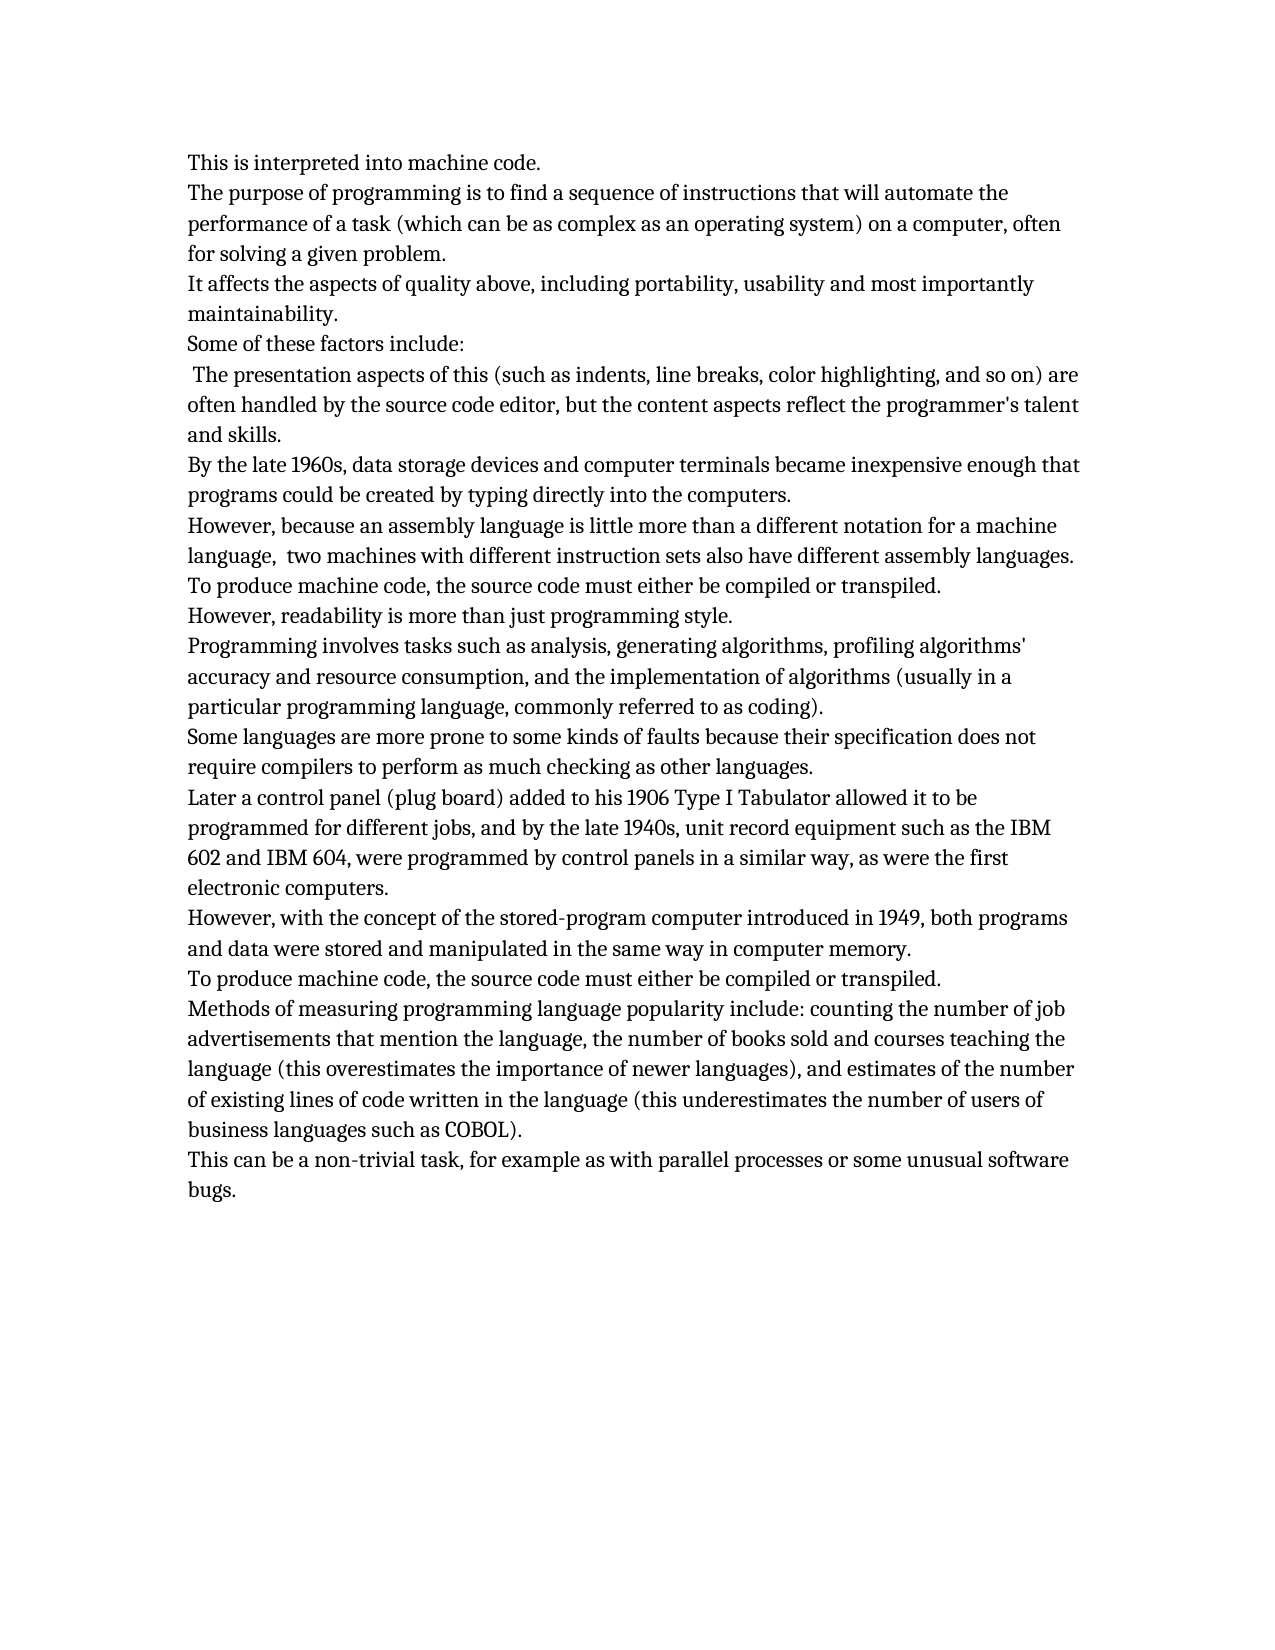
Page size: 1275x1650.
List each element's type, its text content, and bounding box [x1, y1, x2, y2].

text This is interpreted into machine code. The purpose of programming is to find a sequence of instructions that will automate the performance of a task (which can be as complex as an operating system) on a computer, often for solving a given problem. It affects the aspects of quality above, including portability, usability and most importantly maintainability. Some of these factors include: The presentation aspects of this (such as indents, line breaks, color highlighting, and so on) are often handled by the source code editor, but the content aspects reflect the programmer's talent and skills. By the late 1960s, data storage devices and computer terminals became inexpensive enough that programs could be created by typing directly into the computers. However, because an assembly language is little more than a different notation for a machine language, two machines with different instruction sets also have different assembly languages. To produce machine code, the source code must either be compiled or transpiled. However, readability is more than just programming style. Programming involves tasks such as analysis, generating algorithms, profiling algorithms' accuracy and resource consumption, and the implementation of algorithms (usually in a particular programming language, commonly referred to as coding). Some languages are more prone to some kinds of faults because their specification does not require compilers to perform as much checking as other languages. Later a control panel (plug board) added to his 1906 Type I Tabulator allowed it to be programmed for different jobs, and by the late 1940s, unit record equipment such as the IBM 602 and IBM 604, were programmed by control panels in a similar way, as were the first electronic computers. However, with the concept of the stored-program computer introduced in 1949, both programs and data were stored and manipulated in the same way in computer memory. To produce machine code, the source code must either be compiled or transpiled. Methods of measuring programming language popularity include: counting the number of job advertisements that mention the language, the number of books sold and courses teaching the language (this overestimates the importance of newer languages), and estimates of the number of existing lines of code written in the language (this underestimates the number of users of business languages such as COBOL). This can be a non-trivial task, for example as with parallel processes or some unusual software bugs. [187, 150, 1087, 1203]
